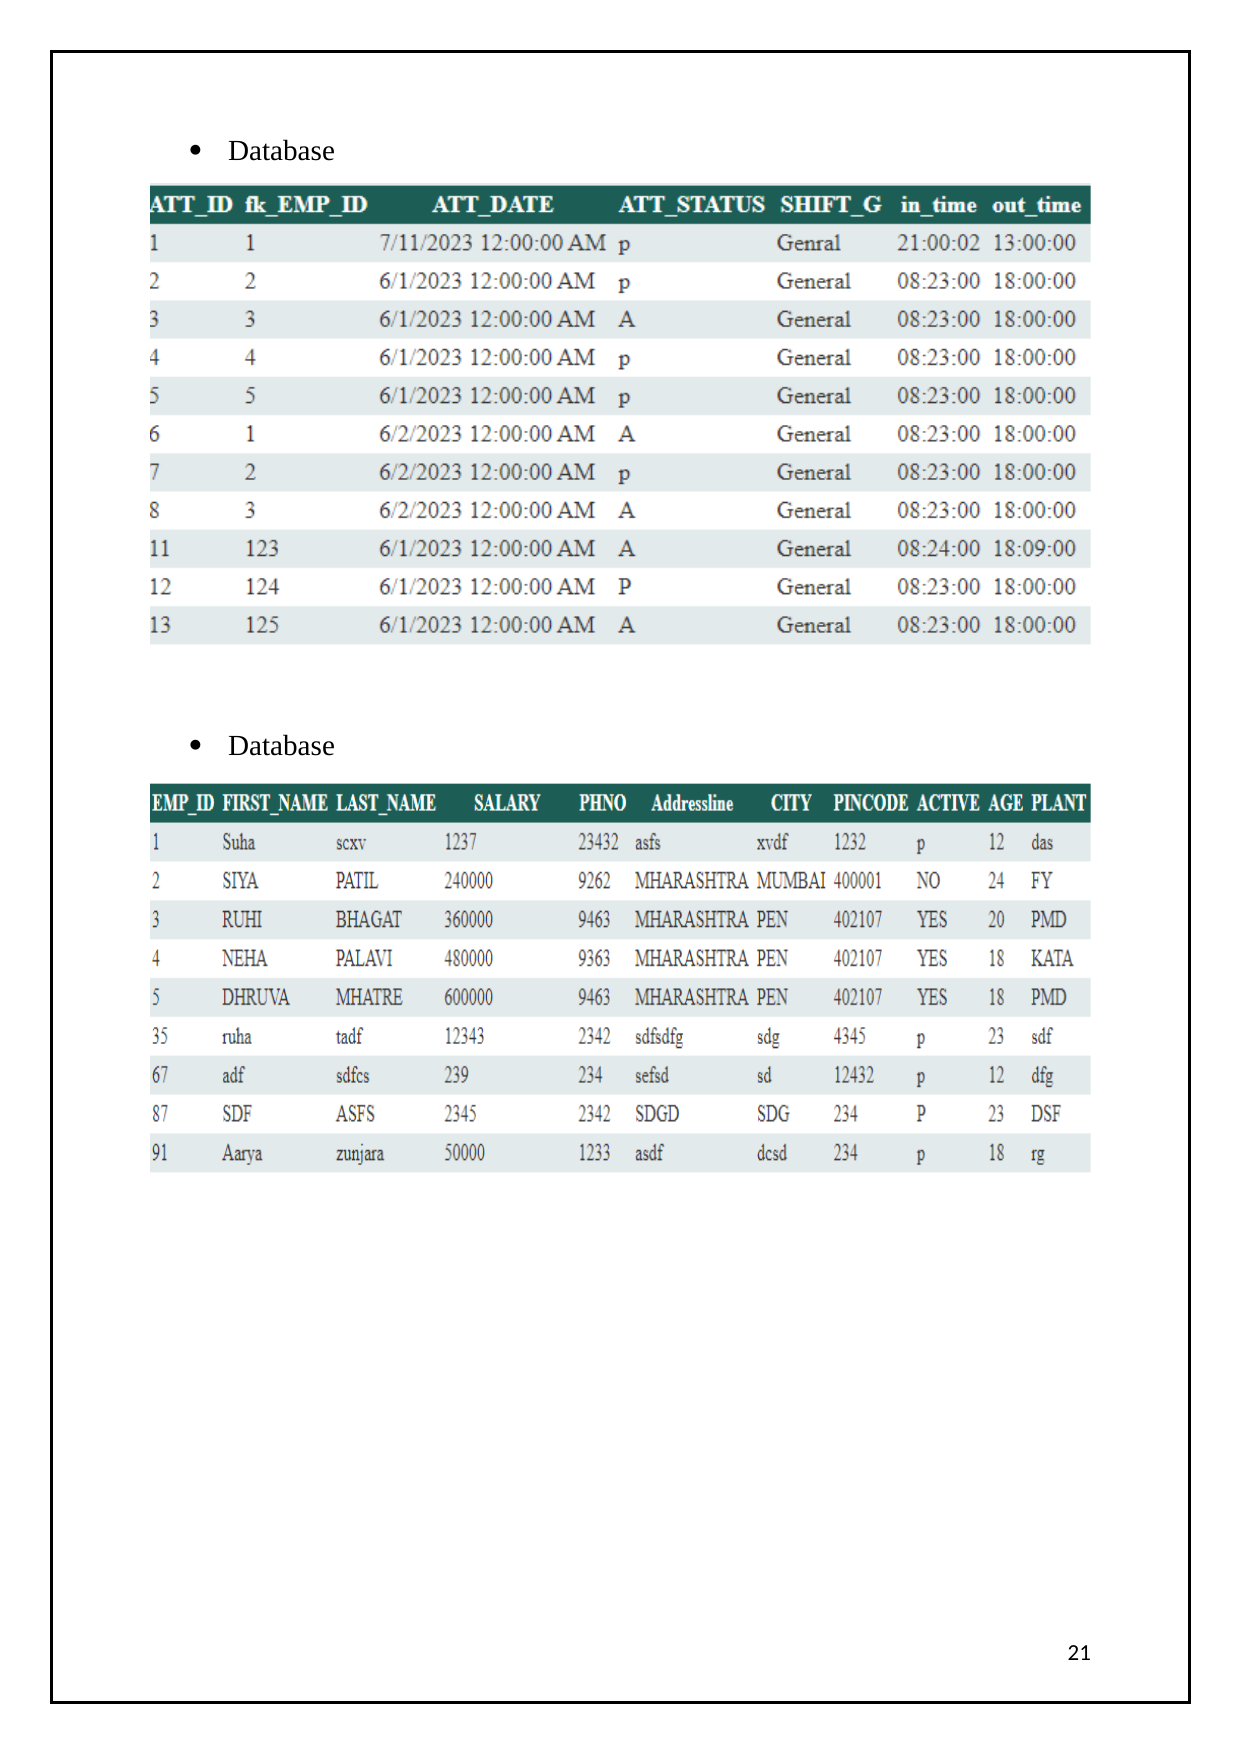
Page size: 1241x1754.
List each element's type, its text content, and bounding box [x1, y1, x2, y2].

picture [150, 778, 1091, 1174]
picture [150, 183, 1091, 649]
list Database [190, 728, 1091, 762]
list Database [190, 133, 1091, 166]
